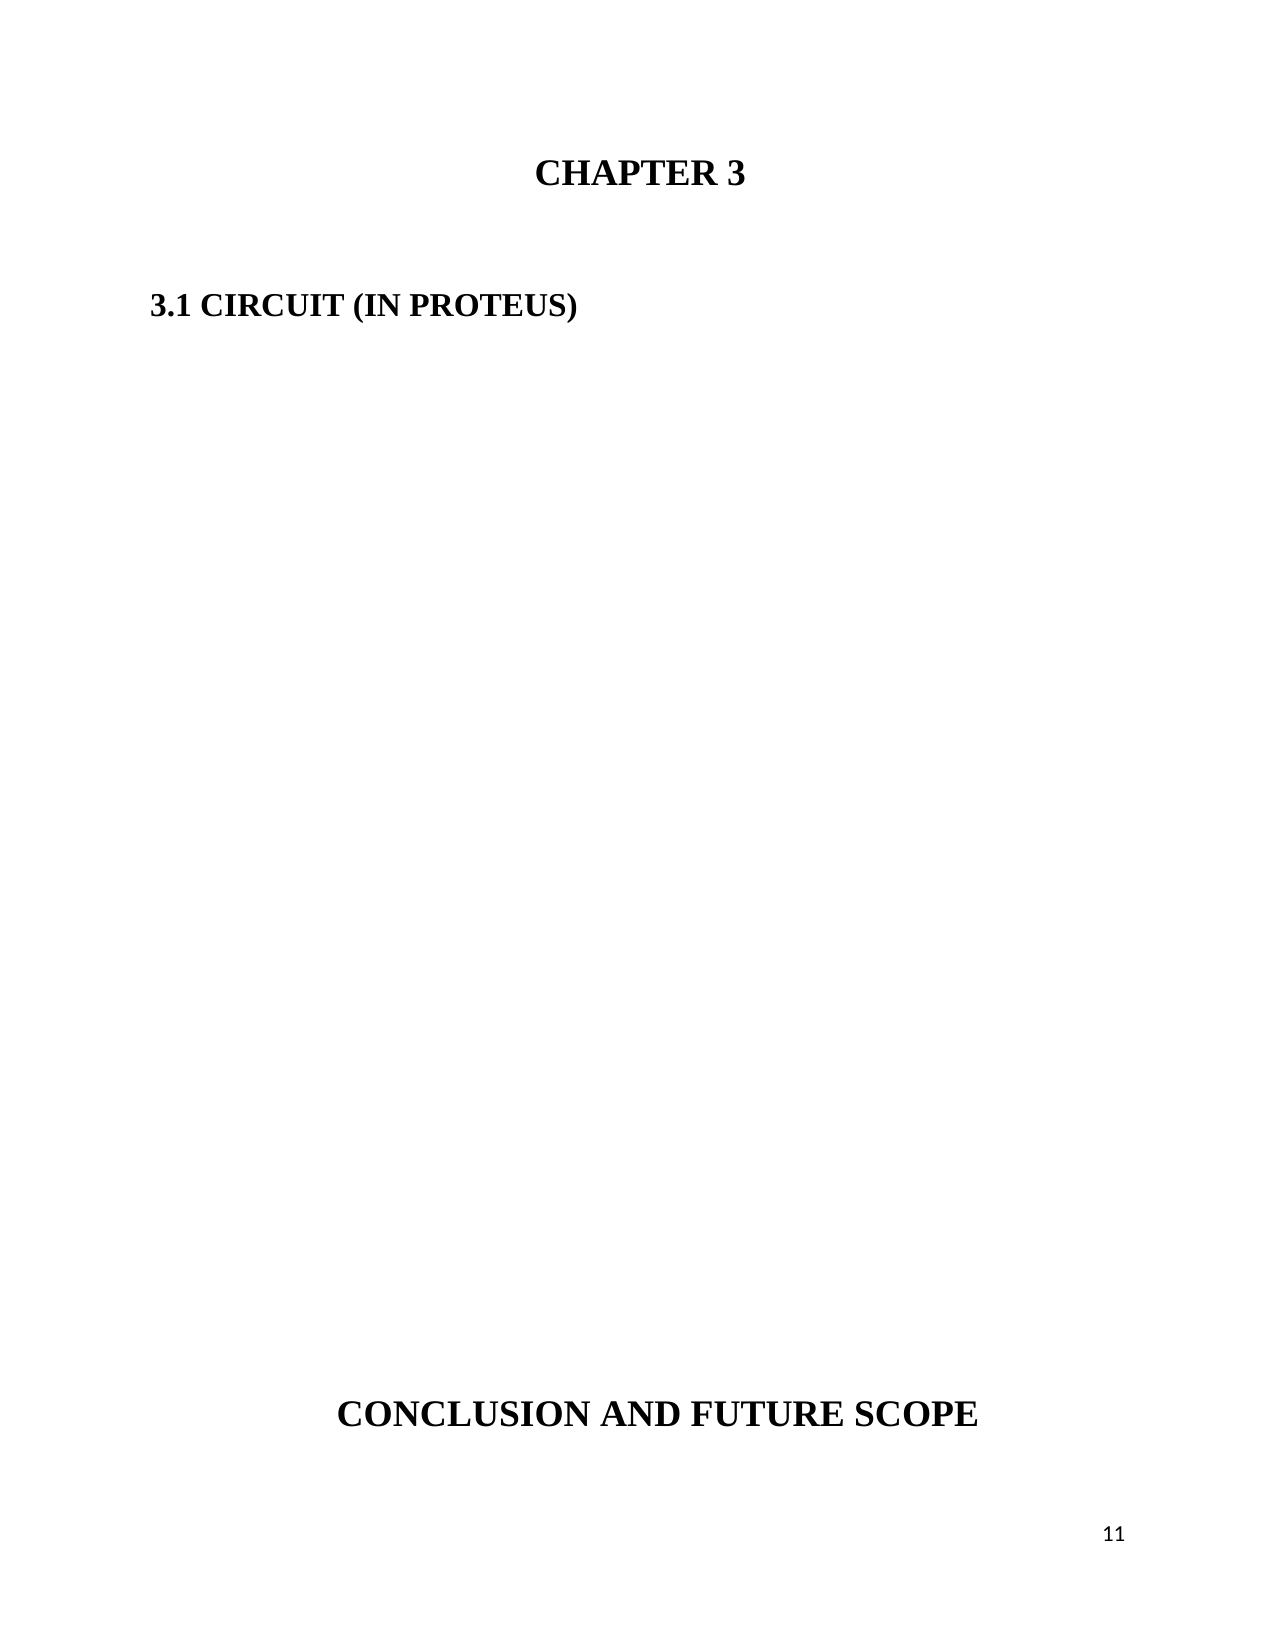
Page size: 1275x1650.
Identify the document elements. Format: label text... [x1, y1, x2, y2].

text CHAPTER 3 [450, 150, 1125, 193]
text CONCLUSION AND FUTURE SCOPE [150, 1392, 1125, 1435]
text 3.1 CIRCUIT (IN PROTEUS) [150, 285, 1125, 324]
